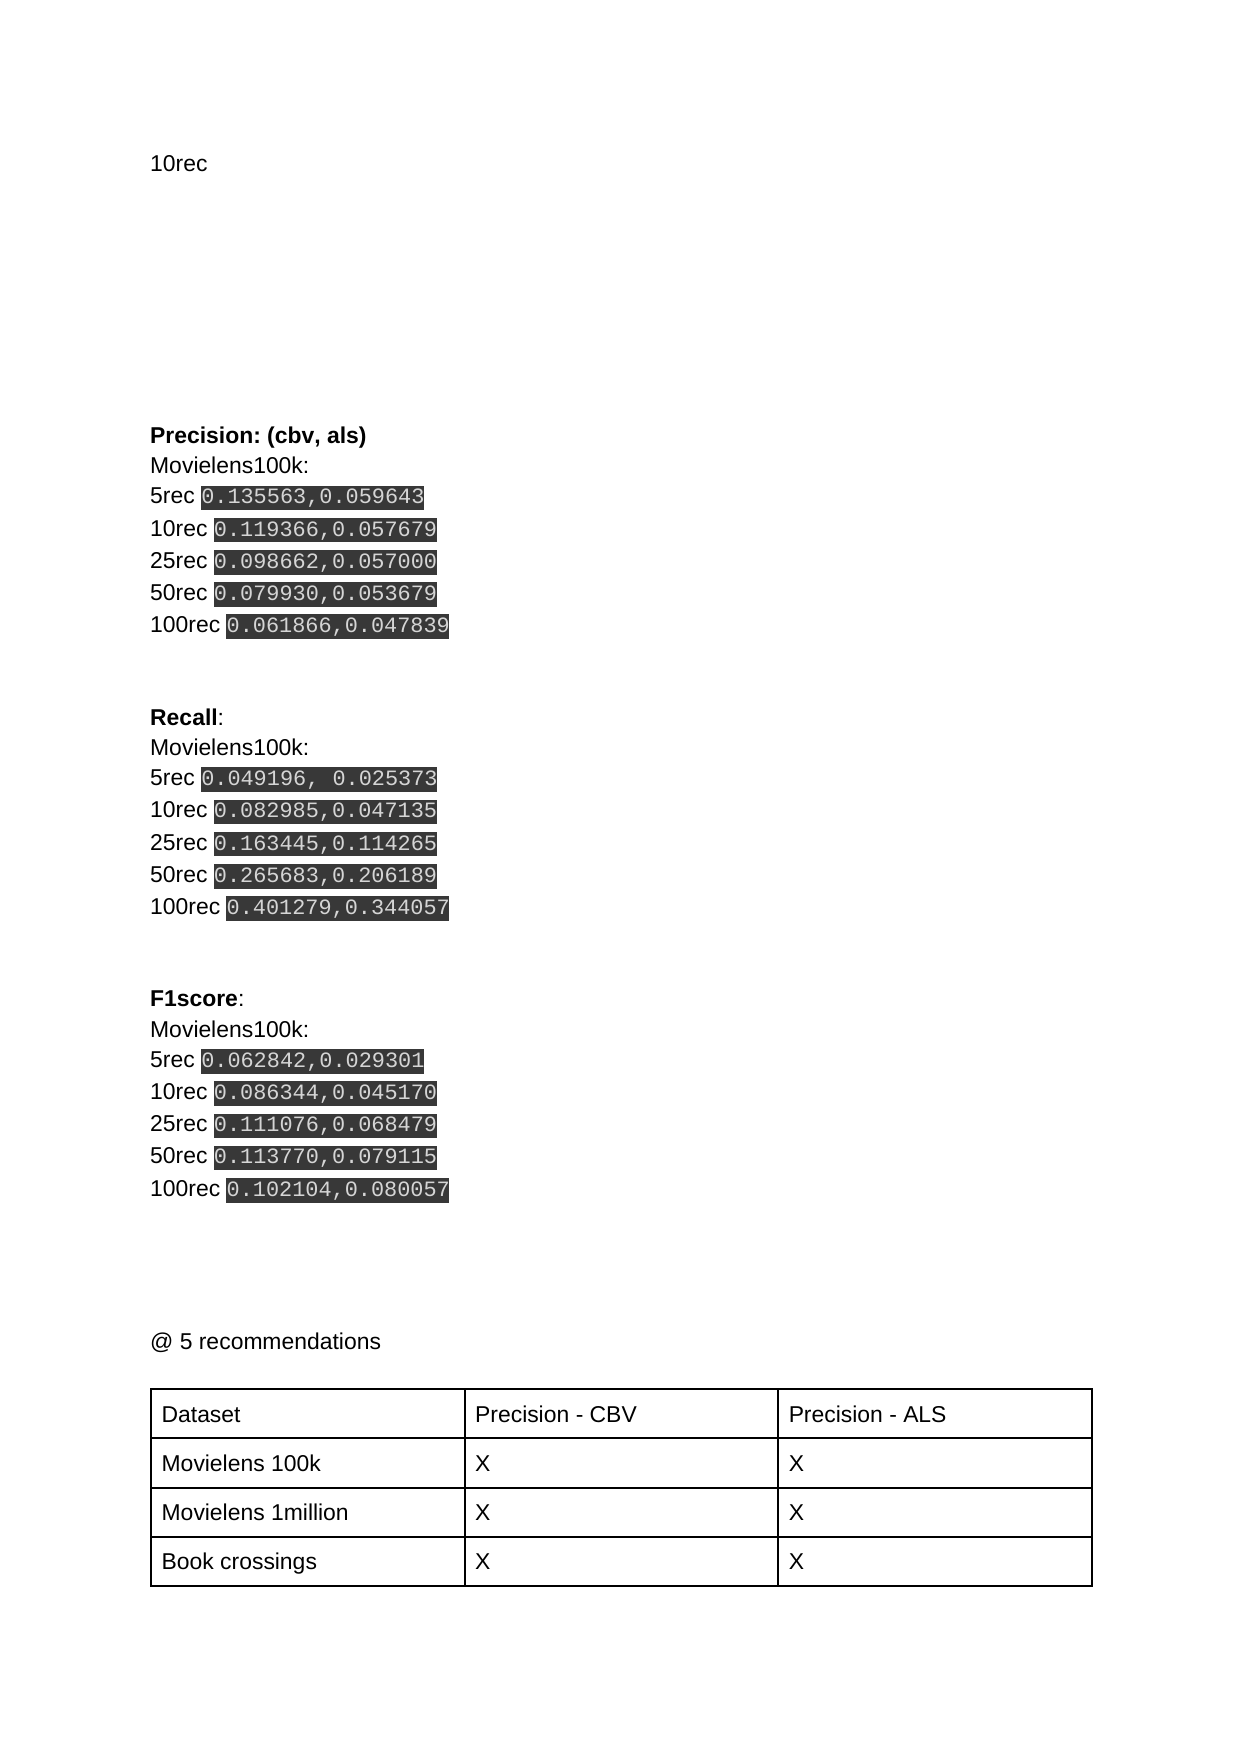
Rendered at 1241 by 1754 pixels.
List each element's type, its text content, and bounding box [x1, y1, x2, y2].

table_cell X [779, 1439, 1091, 1487]
text 5rec 0.135563,0.059643 [150, 482, 1090, 510]
text Movielens100k: [150, 1016, 1090, 1042]
table_cell X [779, 1489, 1091, 1536]
table_cell Movielens 1million [152, 1489, 464, 1536]
text 5rec 0.062842,0.029301 [150, 1046, 1090, 1074]
table_header Dataset [152, 1390, 464, 1437]
text Movielens100k: [150, 452, 1090, 478]
text 10rec 0.119366,0.057679 [150, 514, 1090, 542]
table_header Precision - ALS [779, 1390, 1091, 1437]
text 25rec 0.163445,0.114265 [150, 828, 1090, 856]
text 100rec 0.061866,0.047839 [150, 611, 1090, 639]
text 50rec 0.079930,0.053679 [150, 579, 1090, 607]
text F1score: [150, 985, 1090, 1012]
table_cell X [779, 1538, 1091, 1585]
table_cell X [466, 1439, 777, 1487]
text 50rec 0.265683,0.206189 [150, 861, 1090, 889]
text Movielens100k: [150, 734, 1090, 760]
text 10rec 0.086344,0.045170 [150, 1078, 1090, 1106]
table_header Precision - CBV [466, 1390, 777, 1437]
text 50rec 0.113770,0.079115 [150, 1142, 1090, 1170]
text 25rec 0.098662,0.057000 [150, 547, 1090, 575]
table_cell Book crossings [152, 1538, 464, 1585]
text 10rec 0.082985,0.047135 [150, 796, 1090, 824]
text @ 5 recommendations [150, 1328, 1090, 1354]
text 100rec 0.401279,0.344057 [150, 893, 1090, 921]
table_cell Movielens 100k [152, 1439, 464, 1487]
table_cell X [466, 1538, 777, 1585]
text 10rec [150, 150, 1090, 176]
text 100rec 0.102104,0.080057 [150, 1174, 1090, 1203]
text 25rec 0.111076,0.068479 [150, 1110, 1090, 1138]
text Precision: (cbv, als) [150, 422, 1090, 448]
text Recall: [150, 704, 1090, 730]
text 5rec 0.049196, 0.025373 [150, 764, 1090, 792]
table_cell X [466, 1489, 777, 1536]
